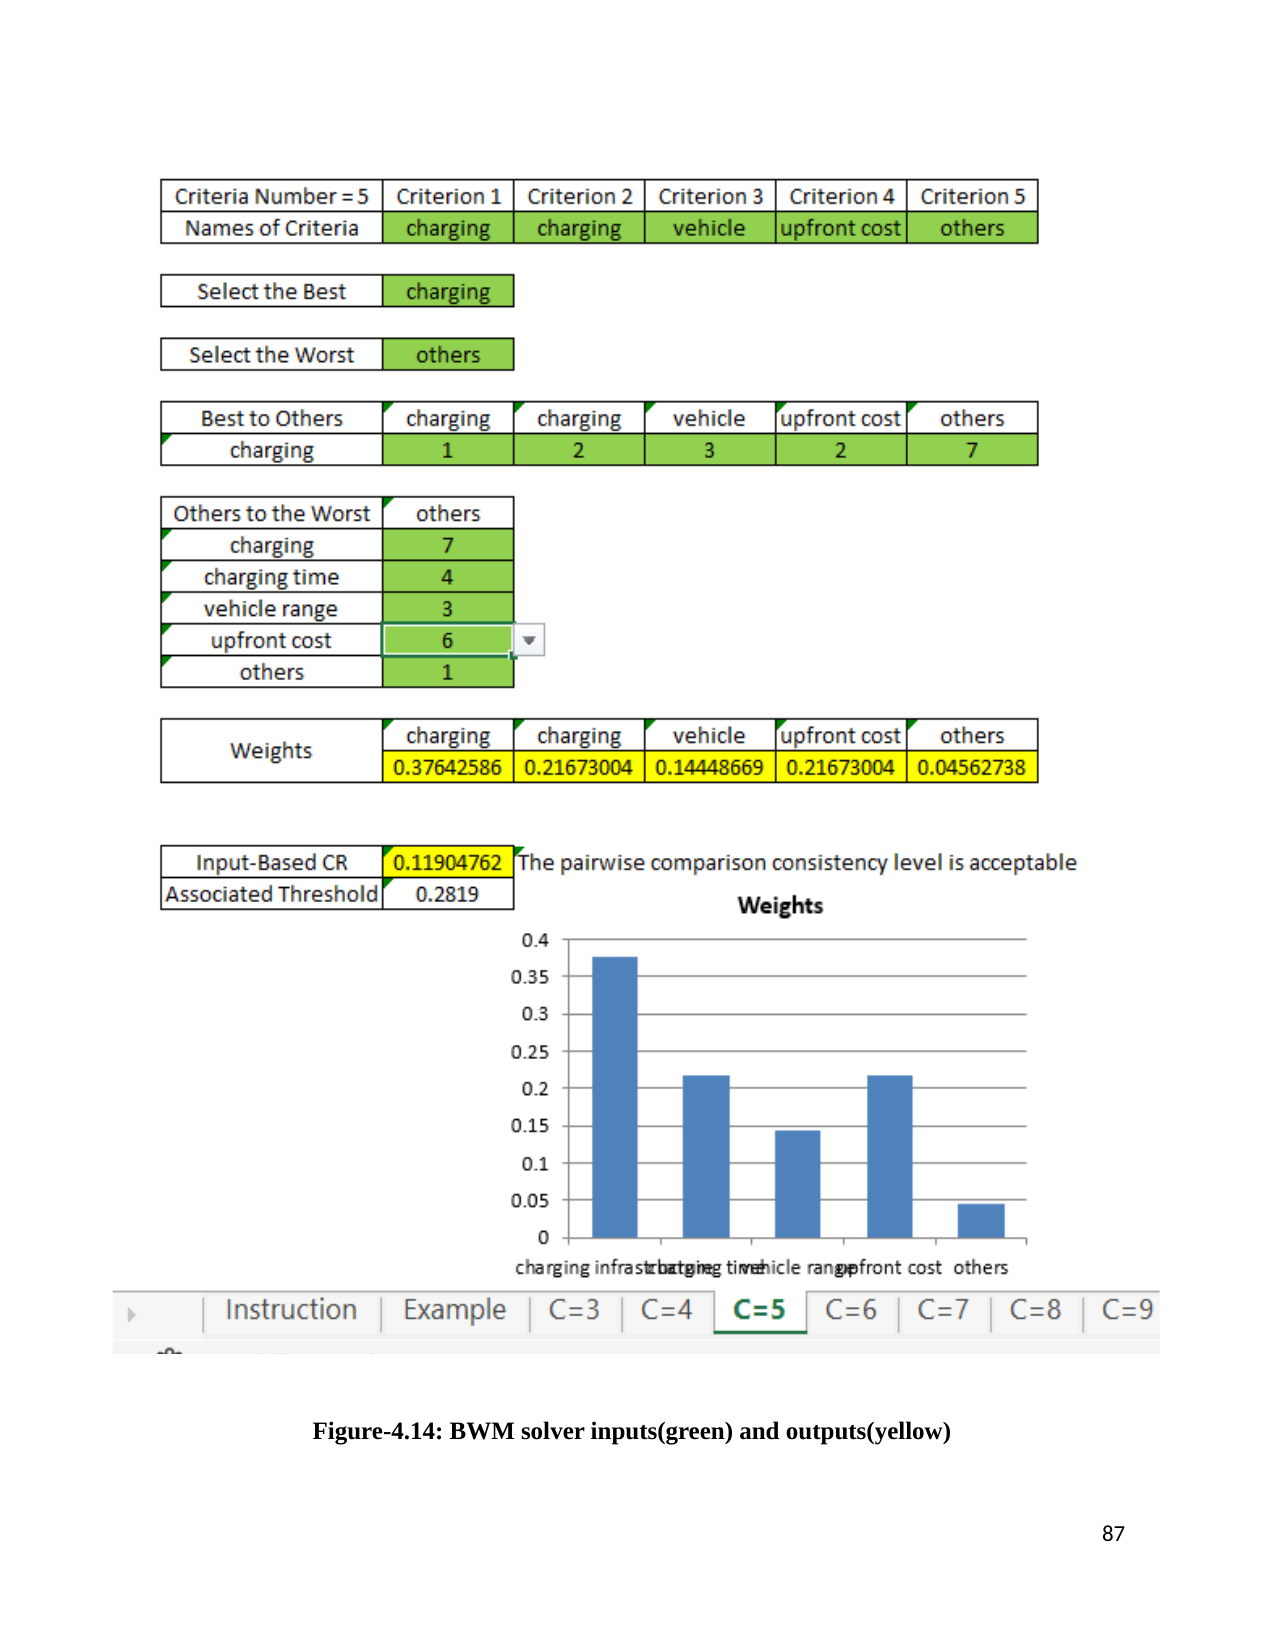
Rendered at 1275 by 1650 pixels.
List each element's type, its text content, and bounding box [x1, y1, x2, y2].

picture [112, 150, 1160, 1354]
text Figure-4.14: BWM solver inputs(green) and outputs(yellow) [150, 1416, 1125, 1445]
